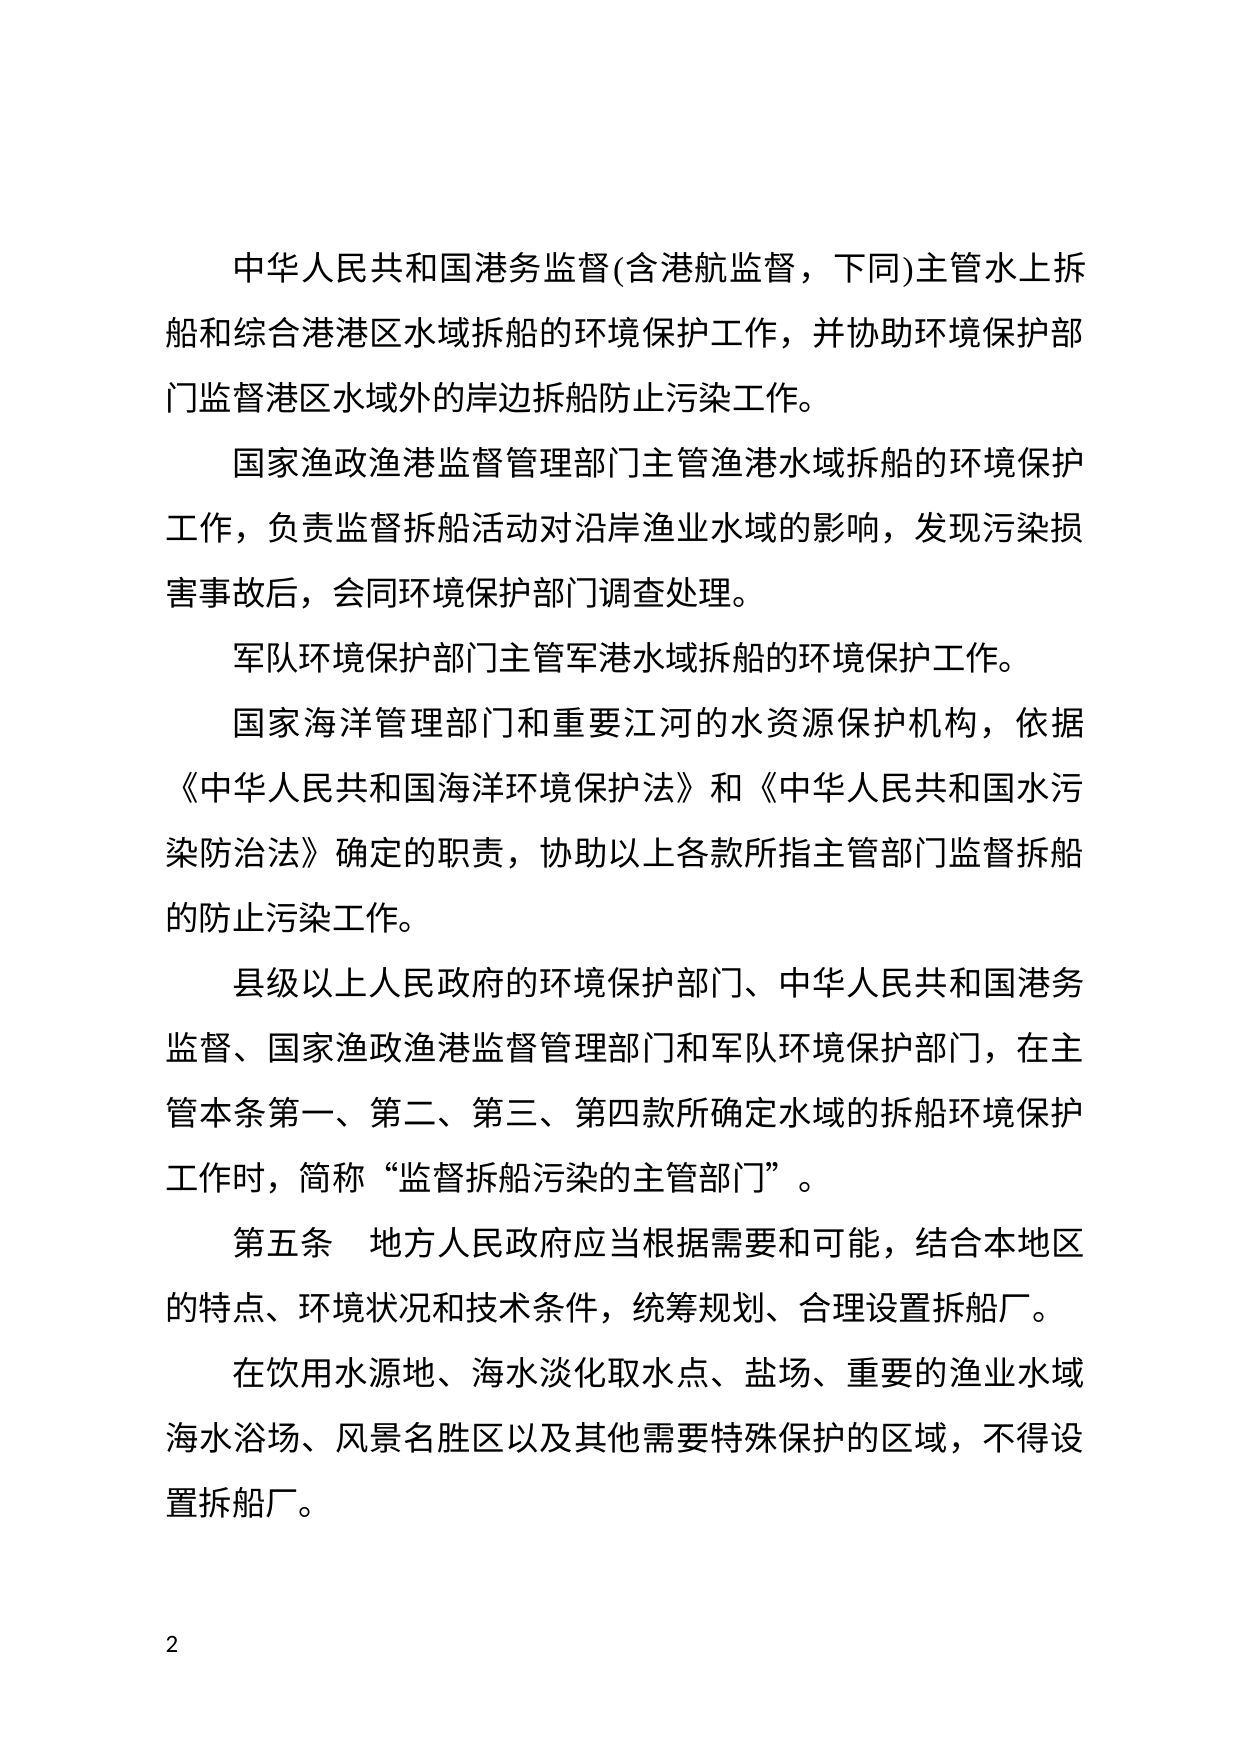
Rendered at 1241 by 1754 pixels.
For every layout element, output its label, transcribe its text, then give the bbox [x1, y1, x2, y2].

text 县级以上人民政府的环境保护部门、中华人民共和国港务监督、国家渔政渔港监督管理部门和军队环境保护部门，在主管本条第一、第二、第三、第四款所确定水域的拆船环境保护工作时，简称“监督拆船污染的主管部门”。 [165, 948, 1087, 1208]
text 国家渔政渔港监督管理部门主管渔港水域拆船的环境保护工作，负责监督拆船活动对沿岸渔业水域的影响，发现污染损害事故后，会同环境保护部门调查处理。 [165, 428, 1087, 623]
text 军队环境保护部门主管军港水域拆船的环境保护工作。 [165, 623, 1087, 688]
text 中华人民共和国港务监督(含港航监督，下同)主管水上拆船和综合港港区水域拆船的环境保护工作，并协助环境保护部门监督港区水域外的岸边拆船防止污染工作。 [165, 233, 1087, 428]
text 国家海洋管理部门和重要江河的水资源保护机构，依据《中华人民共和国海洋环境保护法》和《中华人民共和国水污染防治法》确定的职责，协助以上各款所指主管部门监督拆船的防止污染工作。 [165, 688, 1087, 948]
text 第五条 地方人民政府应当根据需要和可能，结合本地区的特点、环境状况和技术条件，统筹规划、合理设置拆船厂。 [165, 1208, 1087, 1338]
text 在饮用水源地、海水淡化取水点、盐场、重要的渔业水域、海水浴场、风景名胜区以及其他需要特殊保护的区域，不得设置拆船厂。 [165, 1338, 1087, 1533]
